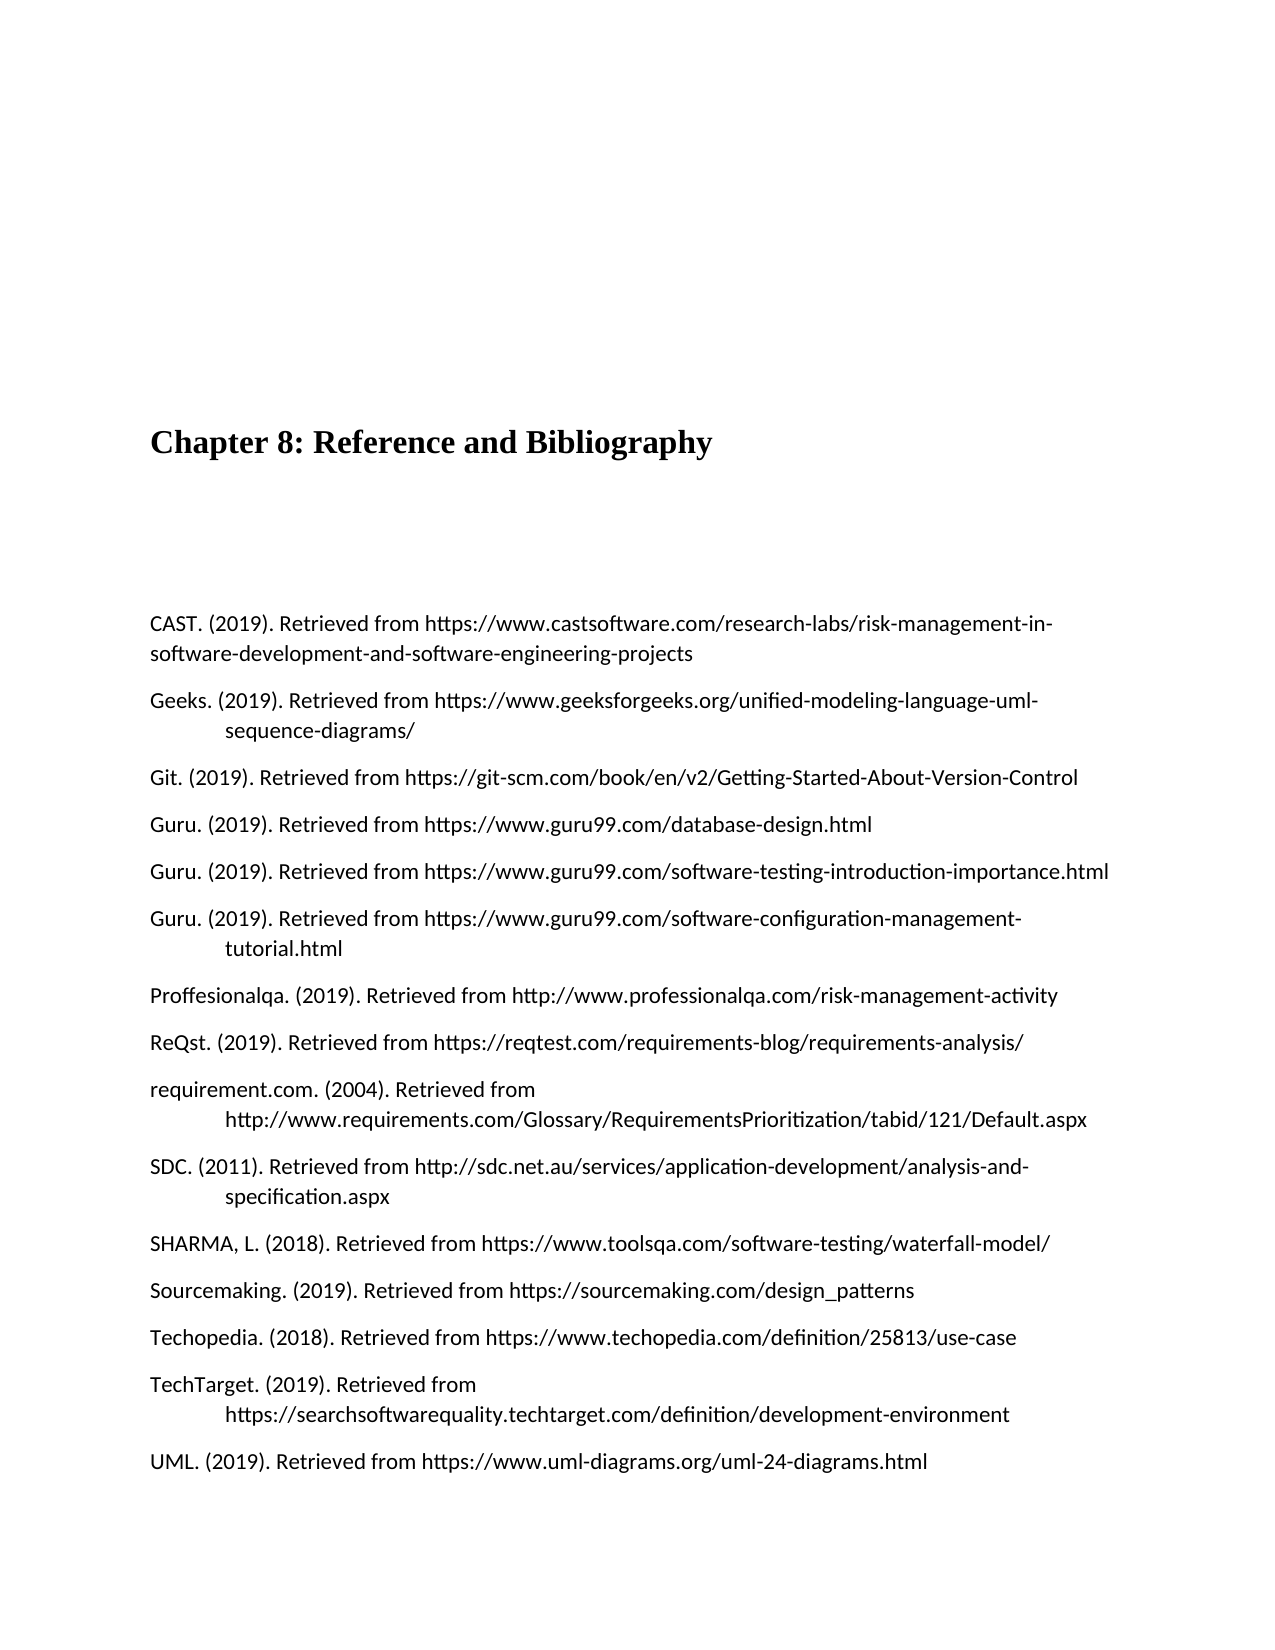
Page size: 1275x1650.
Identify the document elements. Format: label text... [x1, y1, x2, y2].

subtitle Chapter 8: Reference and Bibliography [150, 422, 1125, 461]
